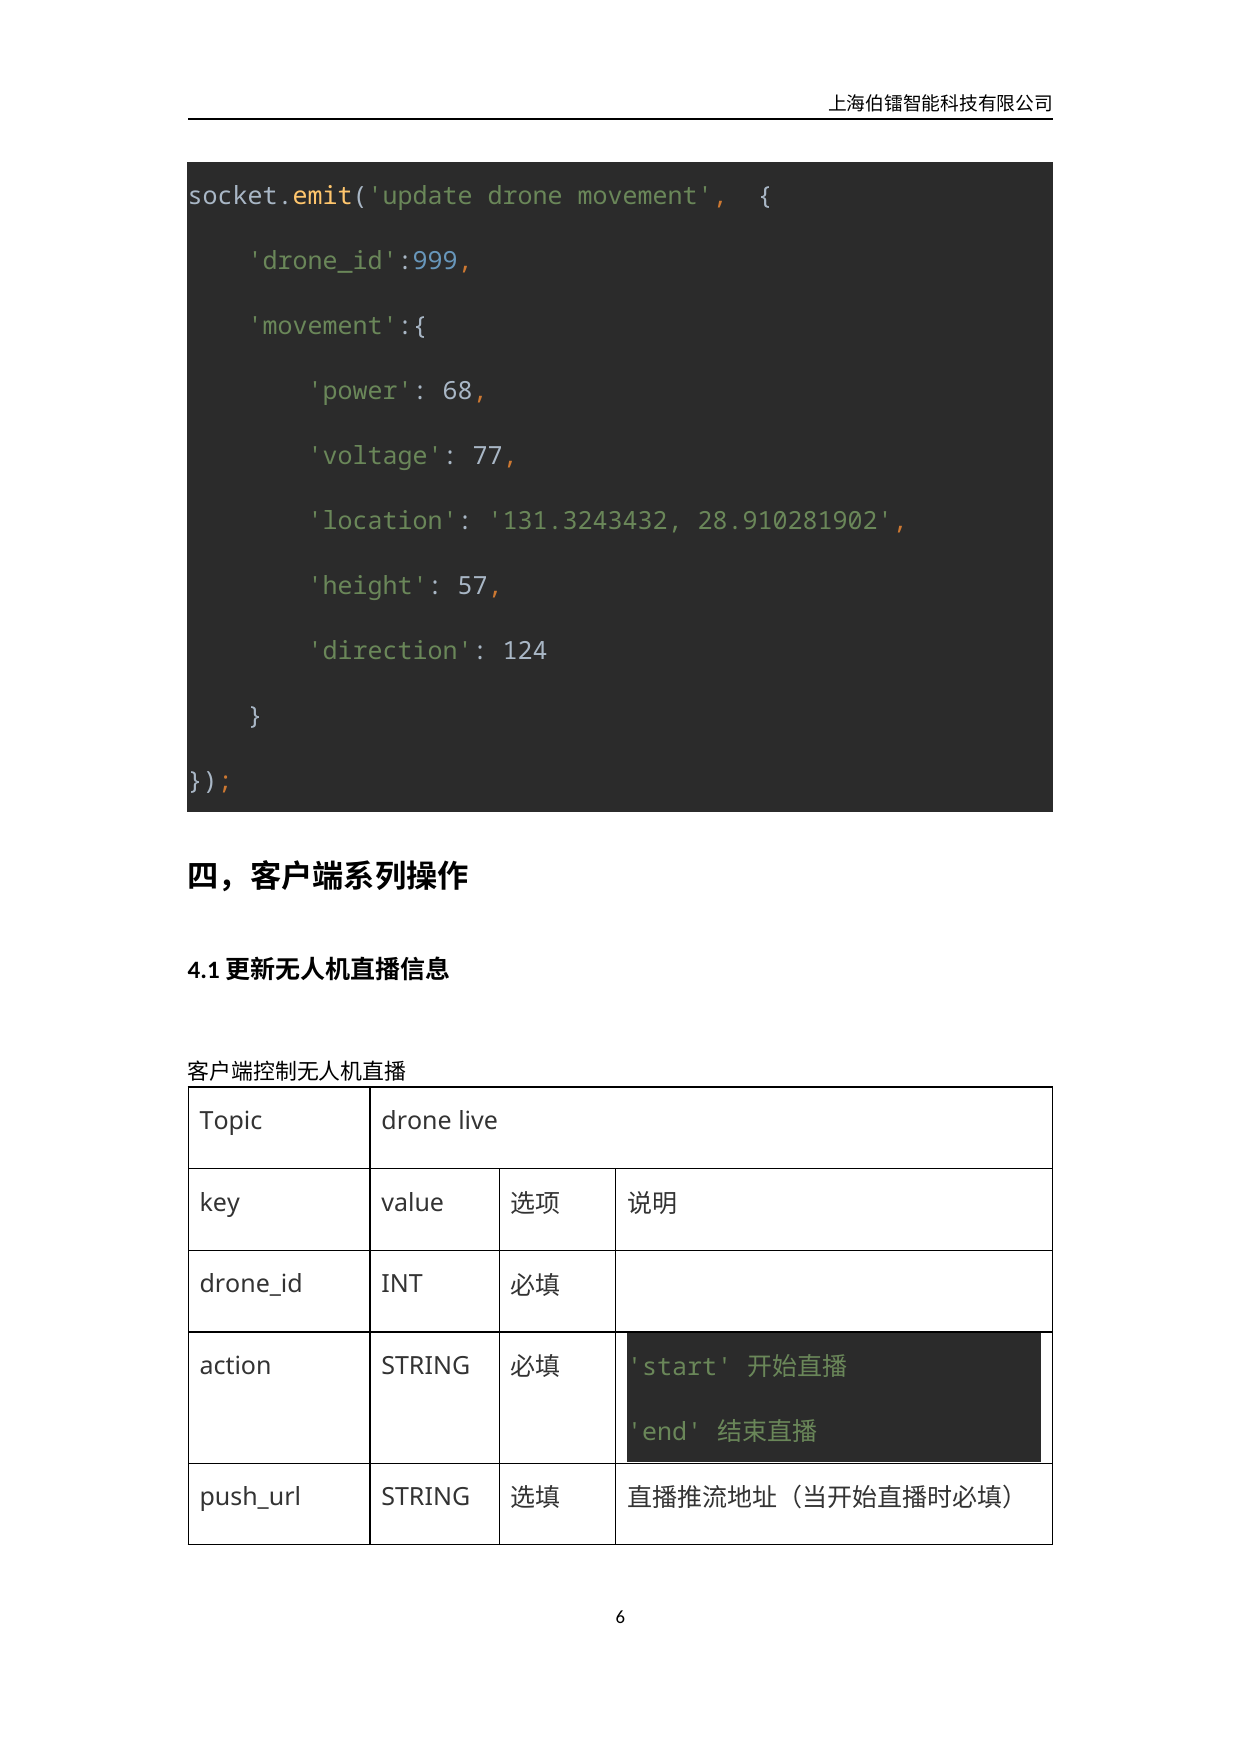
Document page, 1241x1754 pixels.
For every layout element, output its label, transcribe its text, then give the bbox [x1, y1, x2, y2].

table_cell INT [371, 1251, 499, 1331]
subtitle 四，客户端系列操作 [187, 841, 1053, 906]
table_header Topic [189, 1088, 369, 1168]
table_cell drone_id [189, 1251, 369, 1331]
table_cell 必填 [500, 1251, 615, 1331]
table_cell 说明 [616, 1169, 1052, 1250]
table_cell STRING [371, 1464, 499, 1544]
table_cell 选填 [500, 1464, 615, 1544]
table_cell action [189, 1333, 369, 1462]
table_cell 直播推流地址（当开始直播时必填） [616, 1464, 1052, 1544]
table_cell push_url [189, 1464, 369, 1544]
text 客户端控制无人机直播 [187, 1054, 1053, 1086]
table_cell value [371, 1169, 499, 1250]
table_cell 选项 [500, 1169, 615, 1250]
table_cell STRING [371, 1333, 499, 1462]
subtitle 4.1 更新无人机直播信息 [187, 935, 1053, 1000]
table_cell key [189, 1169, 369, 1250]
table_header drone live [371, 1088, 1052, 1168]
text socket.emit('update drone movement', { 'drone_id':999, 'movement':{ 'power': 68, 'voltage': 77, 'location': '131.3243432, 28.910281902', 'height': 57, 'direction': 124 } }); [187, 162, 1053, 812]
table_cell [616, 1251, 1052, 1331]
table_cell 必填 [500, 1333, 615, 1462]
